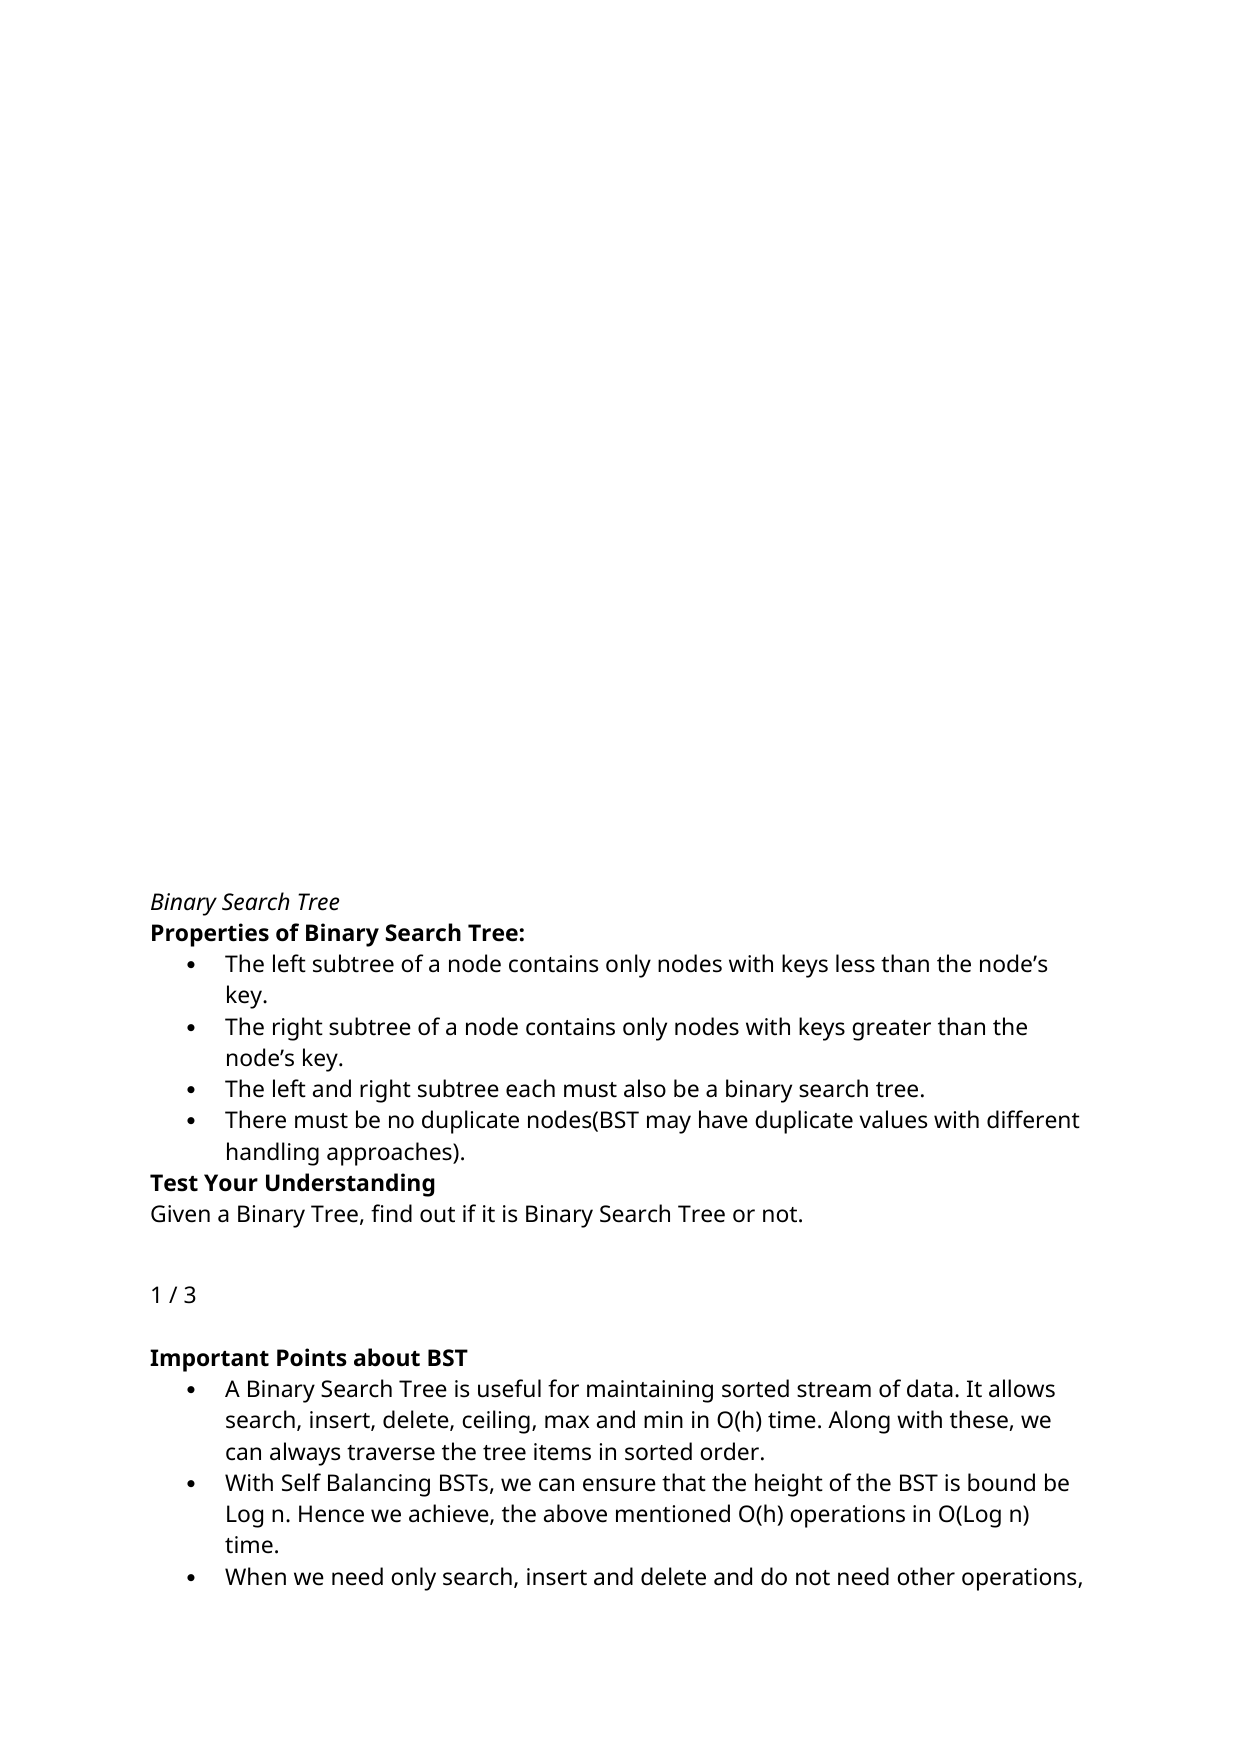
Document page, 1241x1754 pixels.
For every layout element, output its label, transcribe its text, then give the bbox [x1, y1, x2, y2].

text 1 / 3 [150, 1279, 1090, 1311]
list The left and right subtree each must also be a binary search tree. [187, 1073, 1090, 1104]
list A Binary Search Tree is useful for maintaining sorted stream of data. It allows search, insert, delete, ceiling, max and min in O(h) time. Along with these, we can always traverse the tree items in sorted order. [187, 1373, 1090, 1467]
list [187, 1561, 1090, 1592]
text Binary Search Tree [150, 886, 1090, 917]
text Important Points about BST [150, 1342, 1090, 1373]
list The right subtree of a node contains only nodes with keys greater than the node’s key. [187, 1011, 1090, 1073]
text Test Your Understanding [150, 1167, 1090, 1198]
text Given a Binary Tree, find out if it is Binary Search Tree or not. [150, 1198, 1090, 1229]
list There must be no duplicate nodes(BST may have duplicate values with different handling approaches). [187, 1104, 1090, 1167]
list The left subtree of a node contains only nodes with keys less than the node’s key. [187, 948, 1090, 1011]
text Properties of Binary Search Tree: [150, 917, 1090, 948]
list With Self Balancing BSTs, we can ensure that the height of the BST is bound be Log n. Hence we achieve, the above mentioned O(h) operations in O(Log n) time. [187, 1467, 1090, 1561]
